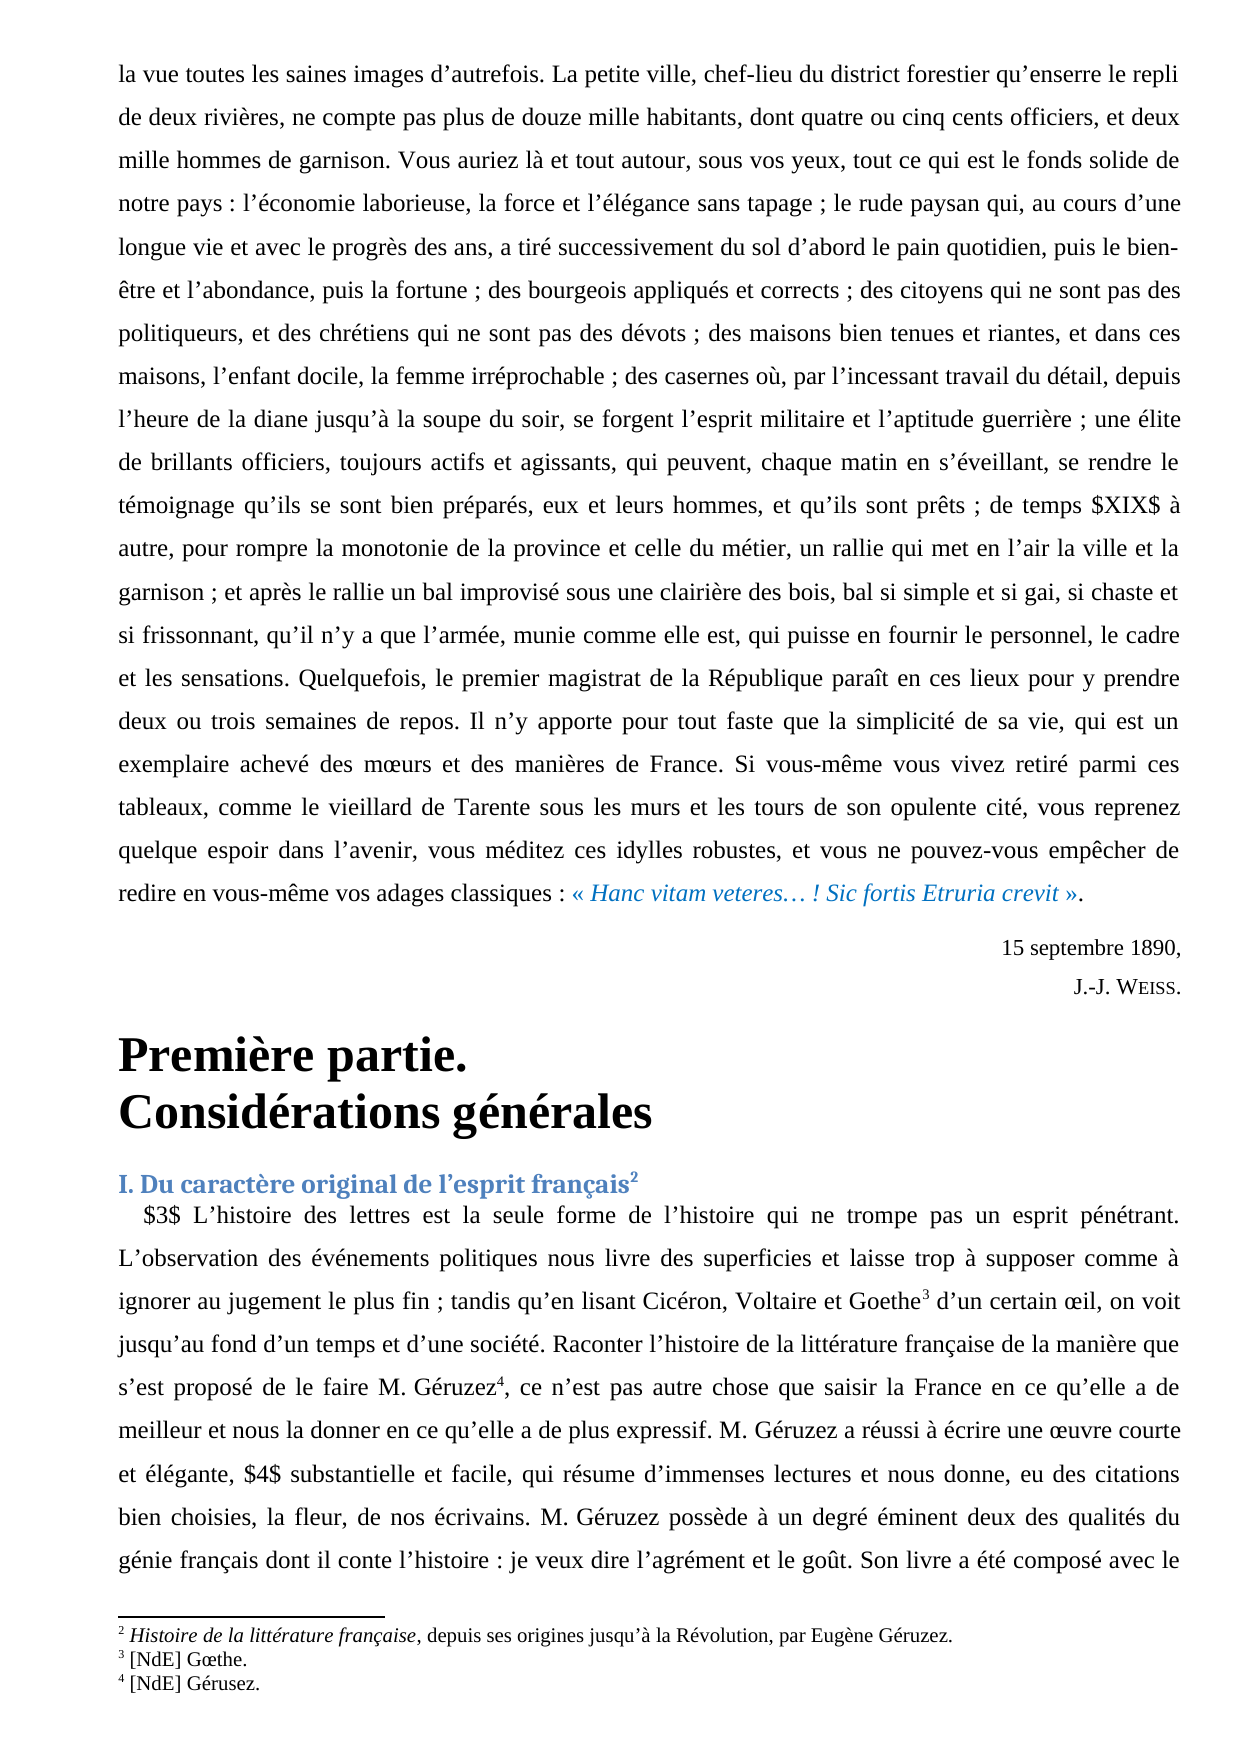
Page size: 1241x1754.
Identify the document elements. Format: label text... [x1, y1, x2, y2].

subtitle I. Du caractère original de l’esprit français [118, 1169, 1181, 1200]
text J.-J. Weiss. [118, 973, 1181, 999]
subtitle Première partie. Considérations générales [118, 1024, 1181, 1139]
text 15 septembre 1890, [118, 934, 1181, 960]
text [118, 59, 1181, 907]
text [118, 1200, 1181, 1574]
